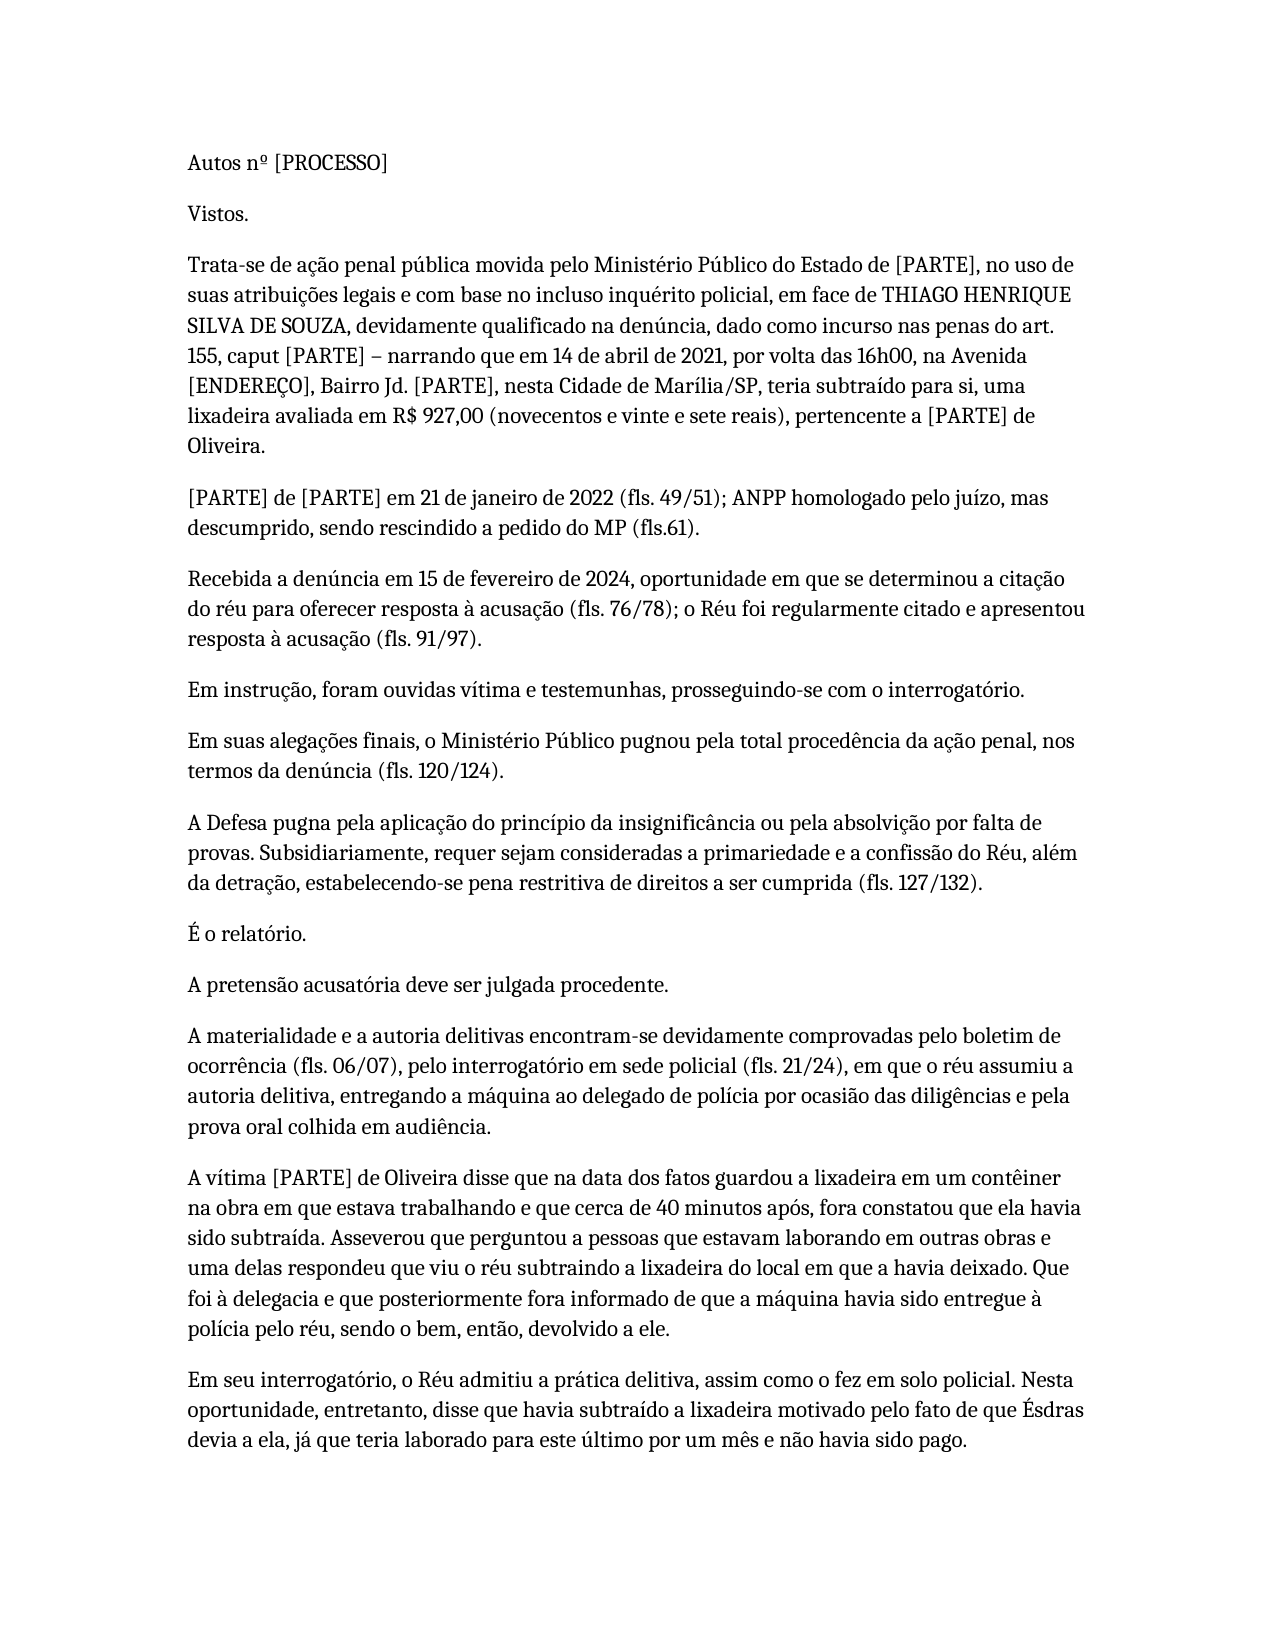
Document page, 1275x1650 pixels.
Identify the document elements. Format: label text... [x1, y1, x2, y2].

text A Defesa pugna pela aplicação do princípio da insignificância ou pela absolvição por falta de provas. Subsidiariamente, requer sejam consideradas a primariedade e a confissão do Réu, além da detração, estabelecendo-se pena restritiva de direitos a ser cumprida (fls. 127/132). [187, 809, 1087, 896]
text A vítima [PARTE] de Oliveira disse que na data dos fatos guardou a lixadeira em um contêiner na obra em que estava trabalhando e que cerca de 40 minutos após, fora constatou que ela havia sido subtraída. Asseverou que perguntou a pessoas que estavam laborando em outras obras e uma delas respondeu que viu o réu subtraindo a lixadeira do local em que a havia deixado. Que foi à delegacia e que posteriormente fora informado de que a máquina havia sido entregue à polícia pelo réu, sendo o bem, então, devolvido a ele. [187, 1164, 1087, 1342]
text Em instrução, foram ouvidas vítima e testemunhas, prosseguindo-se com o interrogatório. [187, 677, 1087, 703]
text [PARTE] de [PARTE] em 21 de janeiro de 2022 (fls. 49/51); ANPP homologado pelo juízo, mas descumprido, sendo rescindido a pedido do MP (fls.61). [187, 484, 1087, 541]
text Em suas alegações finais, o Ministério Público pugnou pela total procedência da ação penal, nos termos da denúncia (fls. 120/124). [187, 728, 1087, 785]
text A materialidade e a autoria delitivas encontram-se devidamente comprovadas pelo boletim de ocorrência (fls. 06/07), pelo interrogatório em sede policial (fls. 21/24), em que o réu assumiu a autoria delitiva, entregando a máquina ao delegado de polícia por ocasião das diligências e pela prova oral colhida em audiência. [187, 1023, 1087, 1140]
text Autos nº [PROCESSO] [187, 150, 1087, 176]
text É o relatório. [187, 921, 1087, 947]
text Em seu interrogatório, o Réu admitiu a prática delitiva, assim como o fez em solo policial. Nesta oportunidade, entretanto, disse que havia subtraído a lixadeira motivado pelo fato de que Ésdras devia a ela, já que teria laborado para este último por um mês e não havia sido pago. [187, 1367, 1087, 1453]
text Recebida a denúncia em 15 de fevereiro de 2024, oportunidade em que se determinou a citação do réu para oferecer resposta à acusação (fls. 76/78); o Réu foi regularmente citado e apresentou resposta à acusação (fls. 91/97). [187, 566, 1087, 652]
text Vistos. [187, 201, 1087, 227]
text A pretensão acusatória deve ser julgada procedente. [187, 972, 1087, 998]
text Trata-se de ação penal pública movida pelo Ministério Público do Estado de [PARTE], no uso de suas atribuições legais e com base no incluso inquérito policial, em face de THIAGO HENRIQUE SILVA DE SOUZA, devidamente qualificado na denúncia, dado como incurso nas penas do art. 155, caput [PARTE] – narrando que em 14 de abril de 2021, por volta das 16h00, na Avenida [ENDEREÇO], Bairro Jd. [PARTE], nesta Cidade de Marília/SP, teria subtraído para si, uma lixadeira avaliada em R$ 927,00 (novecentos e vinte e sete reais), pertencente a [PARTE] de Oliveira. [187, 252, 1087, 460]
